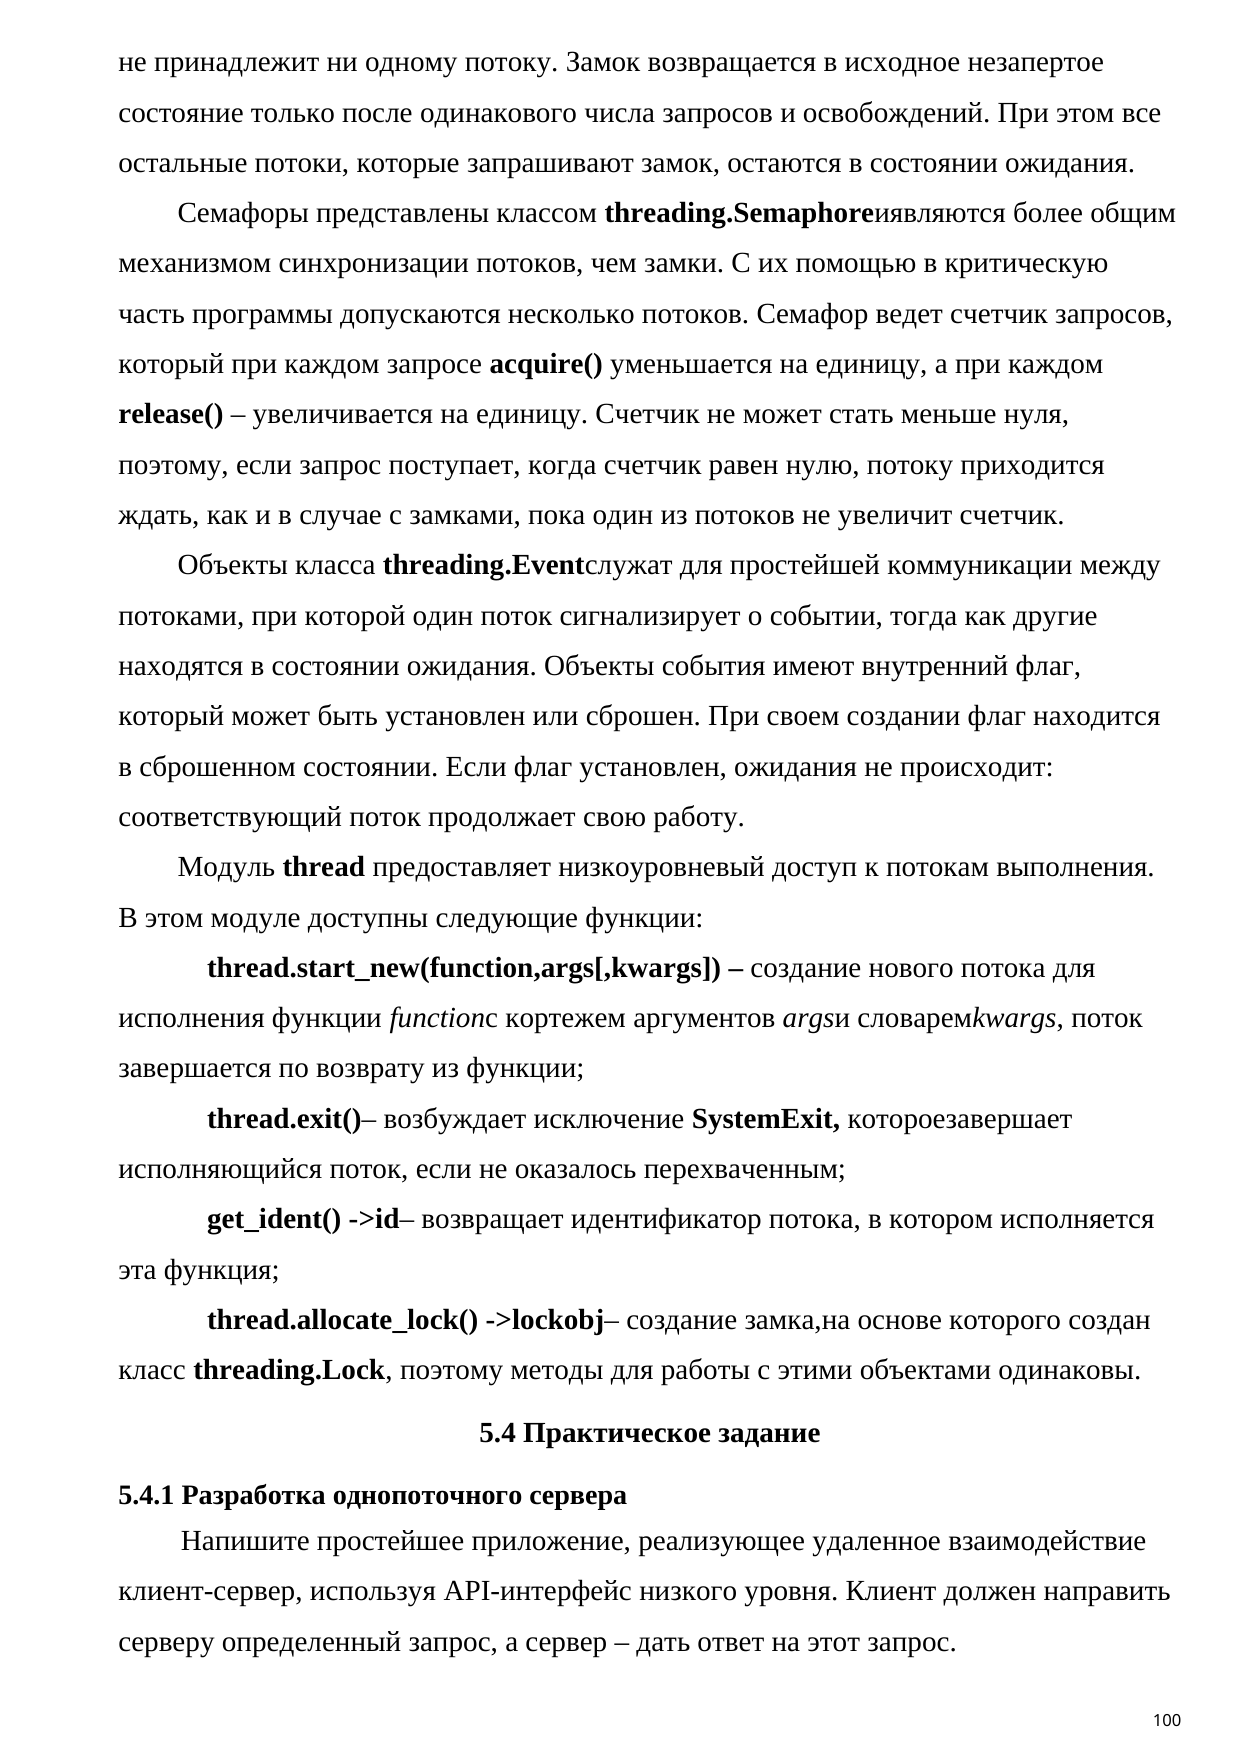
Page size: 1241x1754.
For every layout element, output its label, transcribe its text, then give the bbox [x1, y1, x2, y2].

text thread.start_new(function,args[,kwargs]) – создание нового потока для исполнения функции functionс кортежем аргументов argsи словаремkwargs, поток завершается по возврату из функции; [118, 950, 1181, 1084]
subtitle 5.4 Практическое задание [118, 1415, 1181, 1449]
text thread.exit()– возбуждает исключение SystemExit, котороезавершает исполняющийся поток, если не оказалось перехваченным; [118, 1101, 1181, 1185]
text Семафоры представлены классом threading.Semaphoreиявляются более общим механизмом синхронизации потоков, чем замки. С их помощью в критическую часть программы допускаются несколько потоков. Семафор ведет счетчик запросов, который при каждом запросе acquire() уменьшается на единицу, а при каждом release() – увеличивается на единицу. Счетчик не может стать меньше нуля, поэтому, если запрос поступает, когда счетчик равен нулю, потоку приходится ждать, как и в случае с замками, пока один из потоков не увеличит счетчик. [118, 195, 1181, 531]
text thread.allocate_lock() ->lockobj– создание замка,на основе которого создан класс threading.Lock, поэтому методы для работы с этими объектами одинаковы. [118, 1302, 1181, 1386]
text Объекты класса threading.Eventслужат для простейшей коммуникации между потоками, при которой один поток сигнализирует о событии, тогда как другие находятся в состоянии ожидания. Объекты события имеют внутренний флаг, который может быть установлен или сброшен. При своем создании флаг находится в сброшенном состоянии. Если флаг установлен, ожидания не происходит: соответствующий поток продолжает свою работу. [118, 547, 1181, 833]
text Модуль thread предоставляет низкоуровневый доступ к потокам выполнения. В этом модуле доступны следующие функции: [118, 849, 1181, 933]
text get_ident() ->id– возвращает идентификатор потока, в котором исполняется эта функция; [118, 1202, 1181, 1285]
text Напишите простейшее приложение, реализующее удаленное взаимодействие клиент-сервер, используя API-интерфейс низкого уровня. Клиент должен направить серверу определенный запрос, а сервер – дать ответ на этот запрос. [118, 1523, 1181, 1657]
subtitle 5.4.1 Разработка однопоточного сервера [118, 1478, 1181, 1511]
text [118, 44, 1181, 178]
